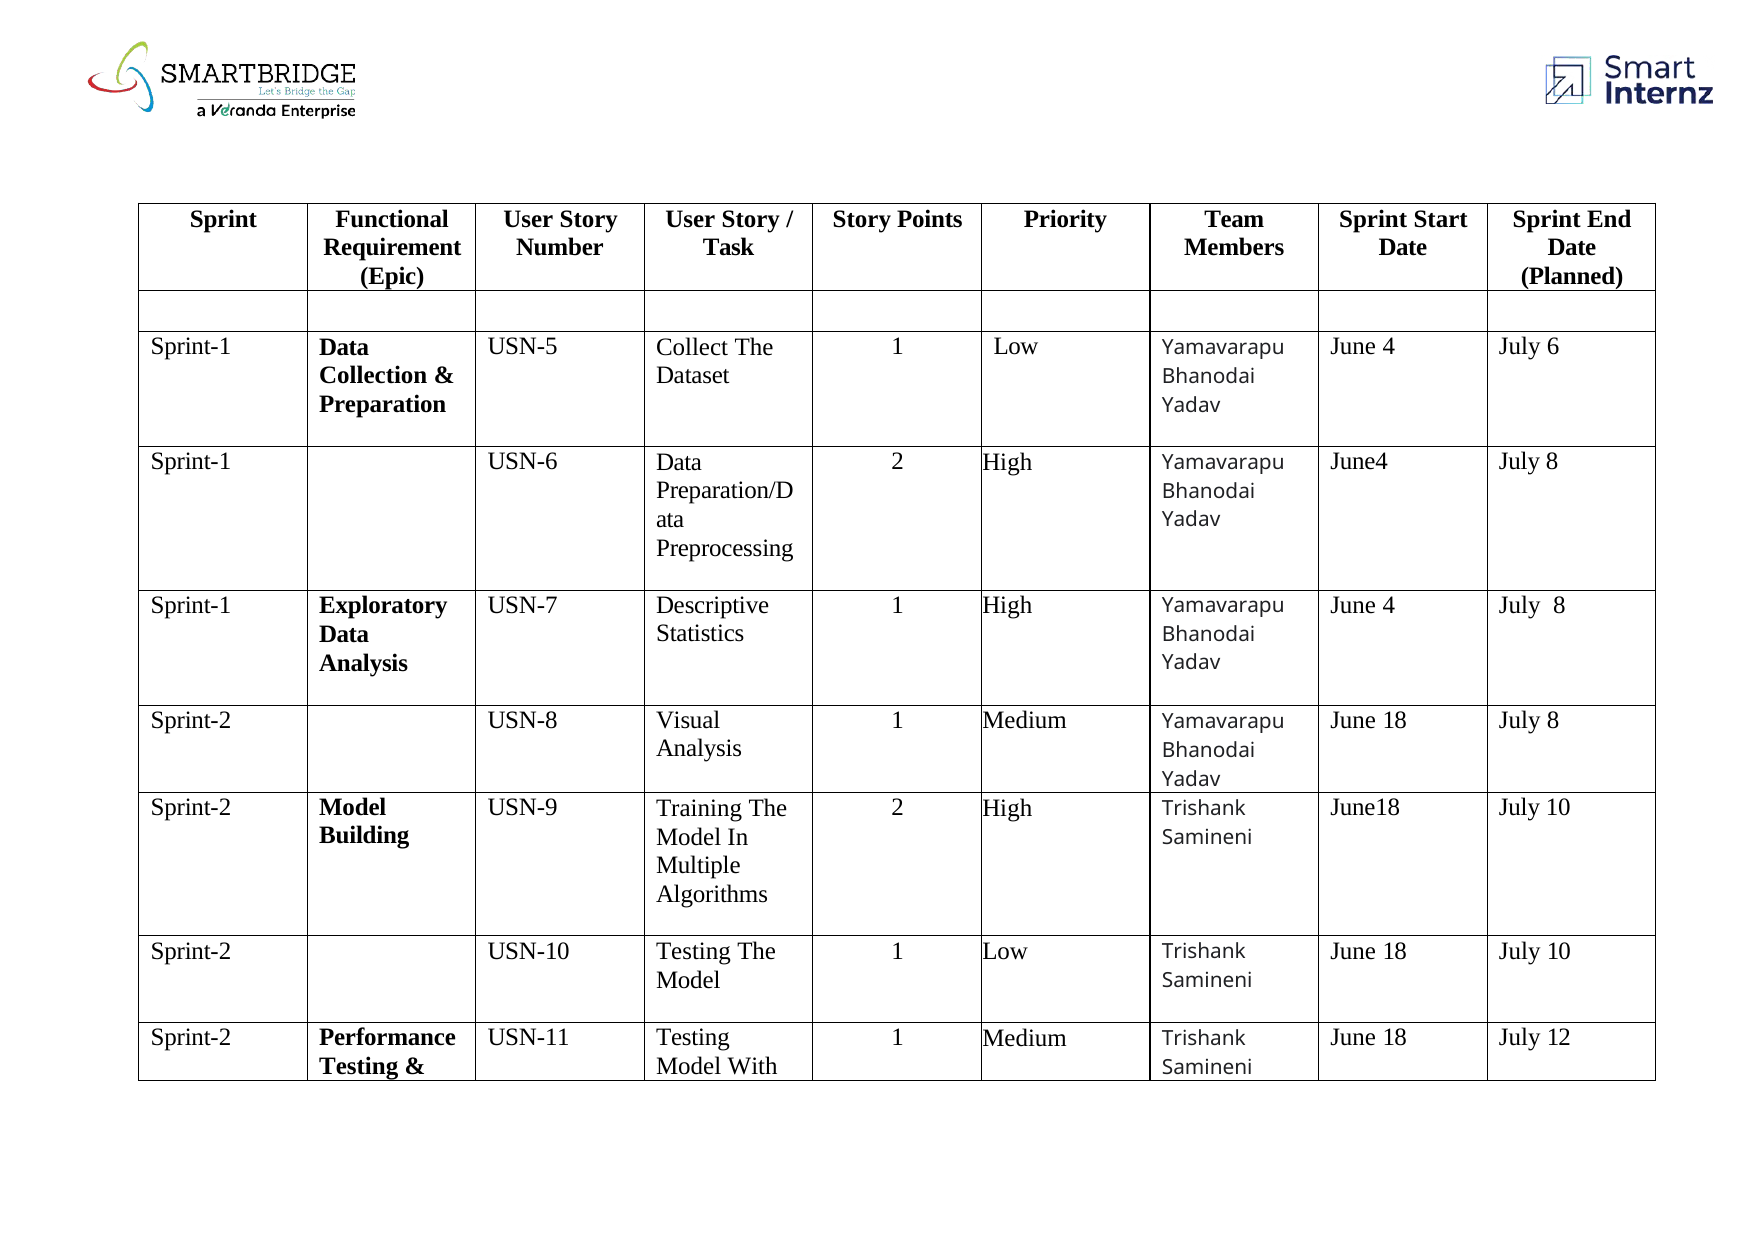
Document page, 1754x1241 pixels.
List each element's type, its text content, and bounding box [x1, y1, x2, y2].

table_cell 2 [813, 793, 981, 935]
table_cell Medium [982, 706, 1149, 792]
table_cell June 18 [1319, 1023, 1487, 1080]
table_header Sprint [139, 204, 307, 290]
table_cell USN-10 [476, 936, 644, 1022]
table_cell Sprint-1 [139, 447, 307, 589]
table_cell Visual Analysis [645, 706, 812, 792]
table_cell June4 [1319, 447, 1487, 589]
table_header Team Members [1151, 204, 1318, 290]
table_cell USN-8 [476, 706, 644, 792]
table_cell Sprint-2 [139, 706, 307, 792]
table_cell [308, 706, 475, 792]
table_cell [1319, 291, 1487, 331]
table_cell 1 [813, 936, 981, 1022]
table_cell June 18 [1319, 706, 1487, 792]
table_cell High [982, 447, 1149, 589]
table_cell Testing Model With [645, 1023, 812, 1080]
table_header Story Points [813, 204, 981, 290]
table_cell Descriptive Statistics [645, 591, 812, 704]
table_cell USN-5 [476, 332, 644, 446]
table_cell July 10 [1488, 936, 1655, 1022]
table_cell USN-9 [476, 793, 644, 935]
table_cell Low [982, 936, 1149, 1022]
table_cell Data Preparation/D ata Preprocessing [645, 447, 812, 589]
table_cell [813, 291, 981, 331]
table_cell [308, 291, 475, 331]
table_cell July 6 [1488, 332, 1655, 446]
table_cell USN-11 [476, 1023, 644, 1080]
table_cell June18 [1319, 793, 1487, 935]
table_cell July 12 [1488, 1023, 1655, 1080]
table_cell July 8 [1488, 591, 1655, 704]
table_cell [982, 291, 1149, 331]
table_cell Sprint-1 [139, 332, 307, 446]
table_cell Yamavarapu Bhanodai Yadav [1220, 706, 1318, 792]
table_cell Exploratory Data Analysis [308, 591, 475, 704]
table_cell Yamavarapu Bhanodai Yadav [1151, 332, 1318, 446]
table_cell Sprint-2 [139, 1023, 307, 1080]
table_cell June 18 [1319, 936, 1487, 1022]
table_cell June 4 [1319, 332, 1487, 446]
table_cell Low [982, 332, 1149, 446]
table_cell [308, 447, 475, 589]
table_cell Collect The Dataset [645, 332, 812, 446]
table_cell July 8 [1488, 706, 1655, 792]
table_cell Training The Model In Multiple Algorithms [645, 793, 812, 935]
table_cell 1 [813, 591, 981, 704]
table_cell USN-6 [476, 447, 644, 589]
table_cell High [982, 591, 1149, 704]
table_cell Sprint-1 [139, 591, 307, 704]
table_header Priority [982, 204, 1149, 290]
table_cell Performance Testing & [308, 1023, 475, 1080]
table_cell Testing The Model [645, 936, 812, 1022]
table_cell Yamavarapu Bhanodai Yadav [1151, 447, 1318, 589]
picture [1540, 55, 1716, 104]
table_header Sprint Start Date [1319, 204, 1487, 290]
table_cell [1488, 291, 1655, 331]
table_cell July 10 [1488, 793, 1655, 935]
table_cell Medium [982, 1023, 1149, 1080]
table_header Sprint End Date (Planned) [1488, 204, 1655, 290]
table_cell Model Building [308, 793, 475, 935]
picture [87, 41, 355, 119]
table_header User Story / Task [645, 204, 812, 290]
table_cell 1 [813, 332, 981, 446]
table_cell Data Collection & Preparation [308, 332, 475, 446]
table_cell Trishank Samineni [1151, 793, 1318, 935]
table_cell 1 [813, 1023, 981, 1080]
table_header Functional Requirement (Epic) [308, 204, 475, 290]
table_cell Sprint-2 [139, 936, 307, 1022]
table_cell [139, 291, 307, 331]
table_cell [1151, 291, 1318, 331]
table_cell Trishank Samineni [1151, 936, 1318, 1022]
table_cell Trishank Samineni [1246, 1023, 1318, 1080]
table_cell July 8 [1488, 447, 1655, 589]
table_cell [308, 936, 475, 1022]
table_cell [476, 291, 644, 331]
table_cell June 4 [1319, 591, 1487, 704]
table_cell Yamavarapu Bhanodai Yadav [1151, 591, 1318, 704]
table_cell 2 [813, 447, 981, 589]
table_cell High [982, 793, 1149, 935]
table_cell USN-7 [476, 591, 644, 704]
table_cell [645, 291, 812, 331]
table_cell Sprint-2 [139, 793, 307, 935]
table_header User Story Number [476, 204, 644, 290]
table_cell 1 [813, 706, 981, 792]
